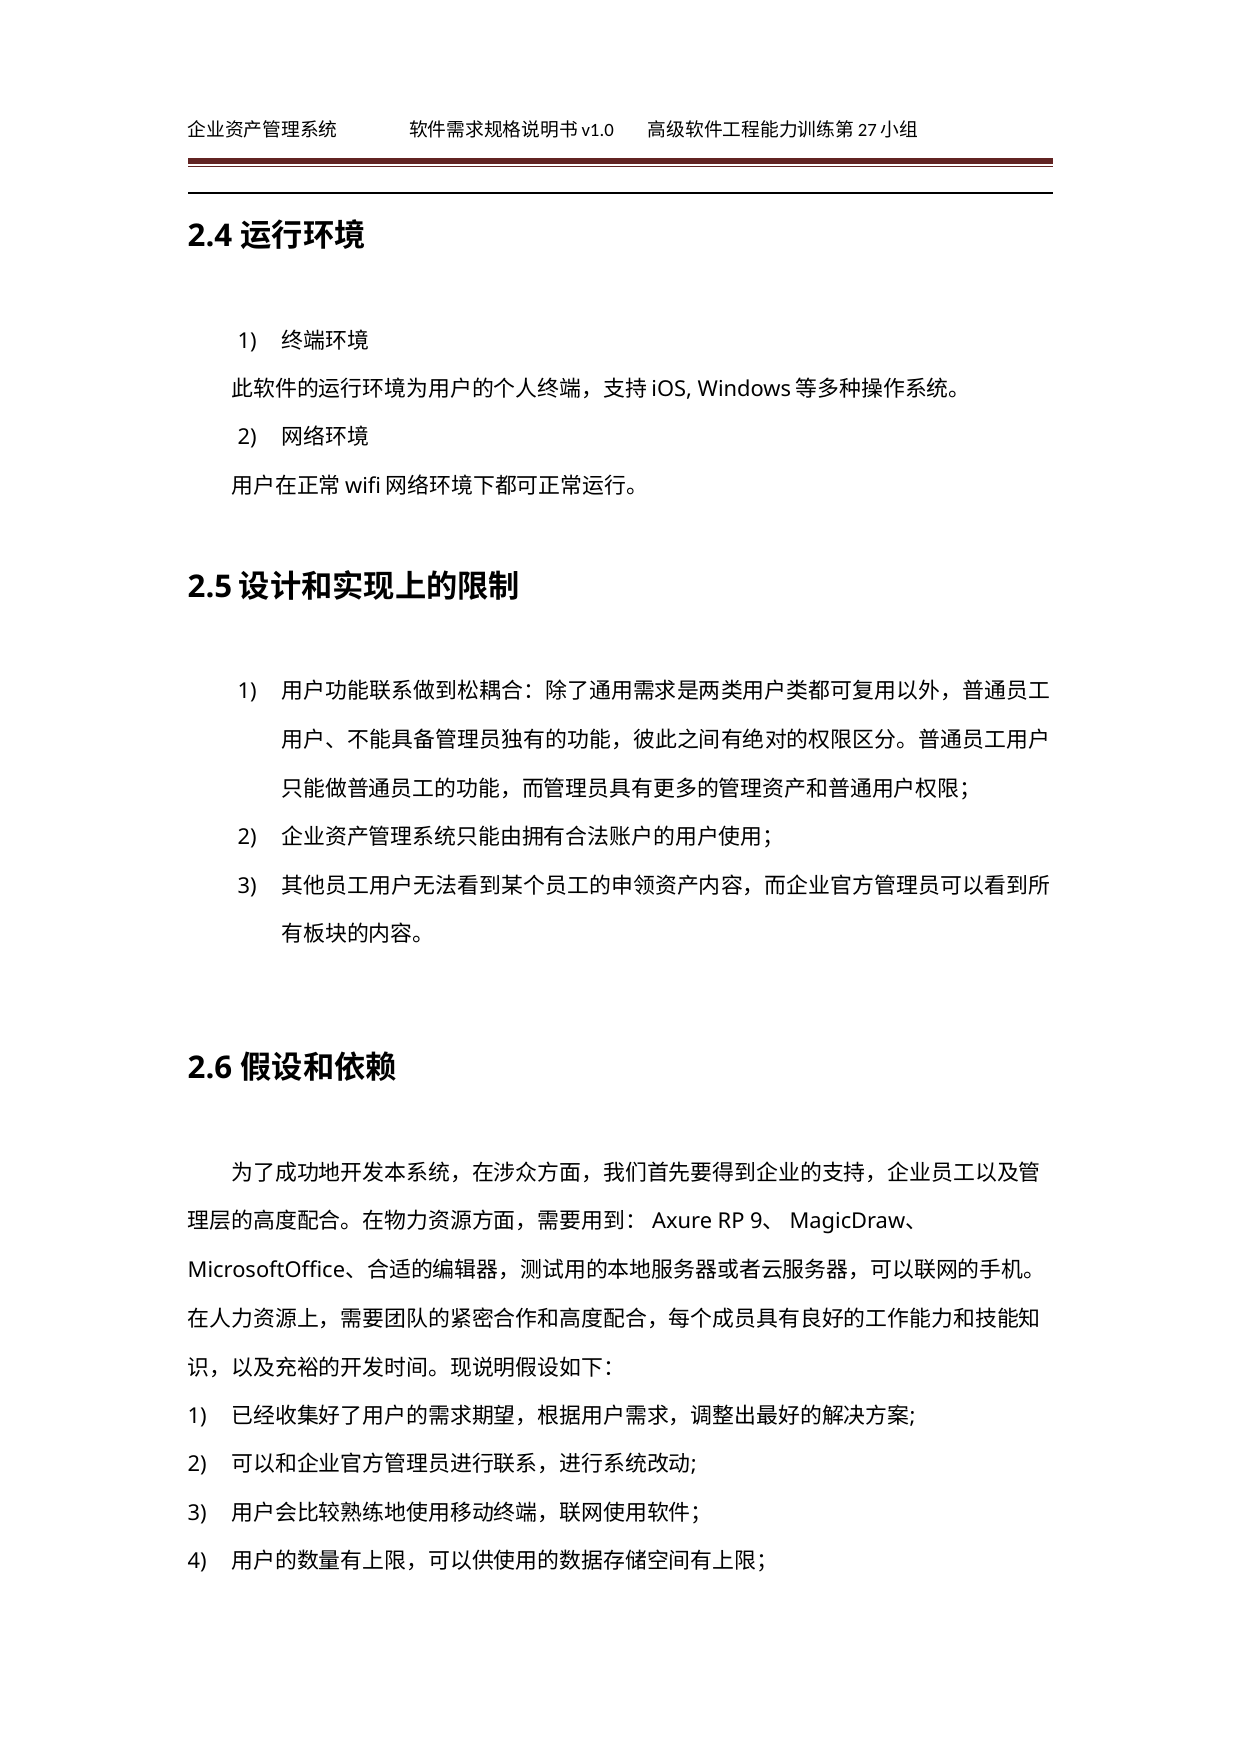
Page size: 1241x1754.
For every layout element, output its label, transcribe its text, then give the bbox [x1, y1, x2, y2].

list 网络环境 [237, 419, 1053, 451]
text 此软件的运行环境为用户的个人终端，支持iOS, Windows等多种操作系统。 [187, 371, 1053, 403]
list 可以和企业官方管理员进行联系，进行系统改动; [187, 1446, 1053, 1478]
subtitle 2.4 运行环境 [187, 200, 1053, 265]
list 用户功能联系做到松耦合：除了通用需求是两类用户类都可复用以外，普通员工用户、不能具备管理员独有的功能，彼此之间有绝对的权限区分。普通员工用户只能做普通员工的功能，而管理员具有更多的管理资产和普通用户权限； [237, 673, 1053, 803]
subtitle 2.5设计和实现上的限制 [187, 551, 1053, 616]
list 其他员工用户无法看到某个员工的申领资产内容，而企业官方管理员可以看到所有板块的内容。 [237, 867, 1053, 948]
text 为了成功地开发本系统，在涉众方面，我们首先要得到企业的支持，企业员工以及管理层的高度配合。在物力资源方面，需要用到： Axure RP 9、 MagicDraw、 MicrosoftOffice、合适的编辑器，测试用的本地服务器或者云服务器，可以联网的手机。在人力资源上，需要团队的紧密合作和高度配合，每个成员具有良好的工作能力和技能知识，以及充裕的开发时间。现说明假设如下： [187, 1154, 1053, 1382]
list 已经收集好了用户的需求期望，根据用户需求，调整出最好的解决方案; [187, 1398, 1053, 1430]
text 用户在正常wifi网络环境下都可正常运行。 [187, 467, 1053, 500]
subtitle 2.6 假设和依赖 [187, 1032, 1053, 1097]
list 企业资产管理系统只能由拥有合法账户的用户使用； [237, 819, 1053, 851]
list 终端环境 [237, 322, 1053, 355]
list 用户会比较熟练地使用移动终端，联网使用软件； [187, 1494, 1053, 1527]
list 用户的数量有上限，可以供使用的数据存储空间有上限； [187, 1543, 1053, 1575]
